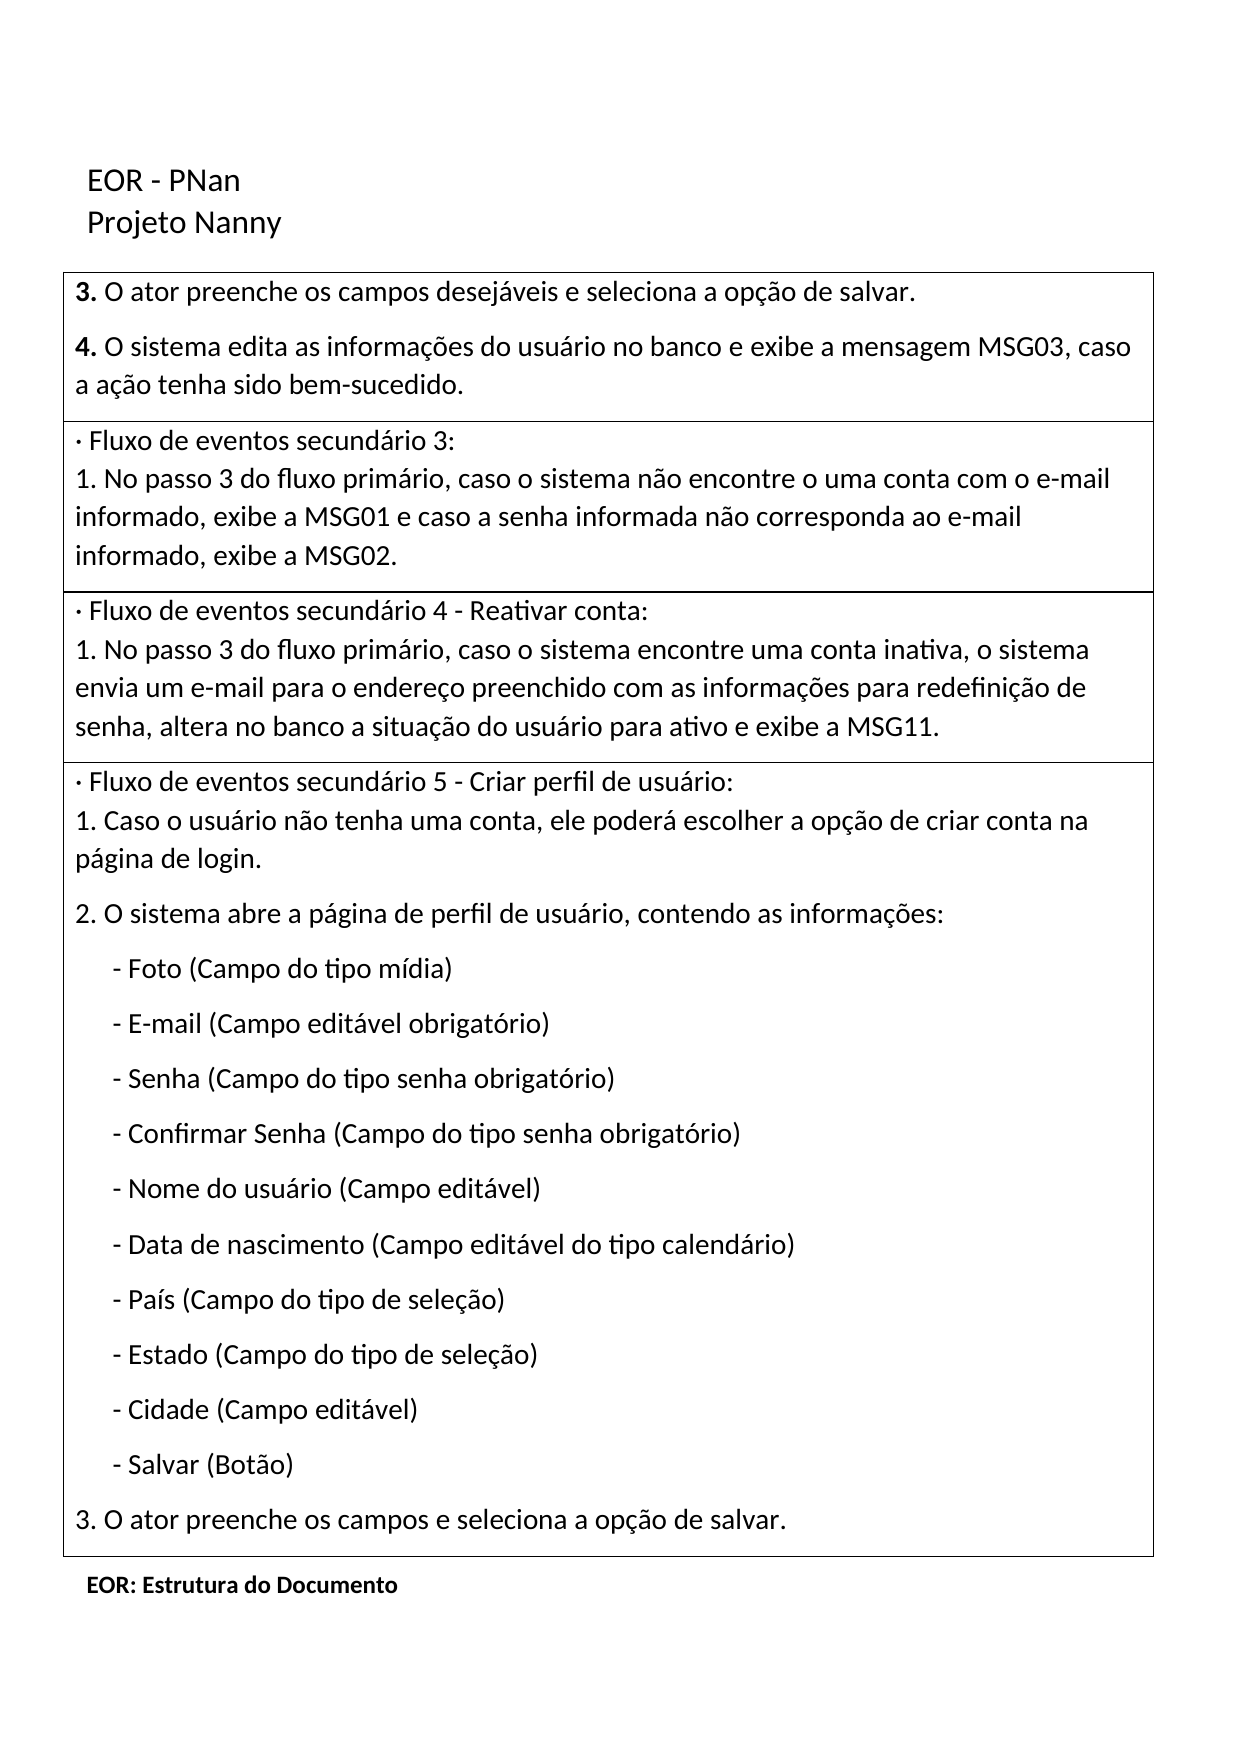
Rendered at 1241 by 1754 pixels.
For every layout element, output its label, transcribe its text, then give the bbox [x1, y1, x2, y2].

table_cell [64, 763, 1153, 1556]
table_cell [64, 273, 1153, 421]
table_cell · Fluxo de eventos secundário 4 - Reativar conta: 1. No passo 3 do fluxo primário, caso o sistema encontre uma conta inativa, o sistema envia um e-mail para o endereço preenchido com as informações para redefinição de senha, altera no banco a situação do usuário para ativo e exibe a MSG11. [64, 593, 1153, 762]
table_cell · Fluxo de eventos secundário 3: 1. No passo 3 do fluxo primário, caso o sistema não encontre o uma conta com o e-mail informado, exibe a MSG01 e caso a senha informada não corresponda ao e-mail informado, exibe a MSG02. [64, 422, 1153, 591]
